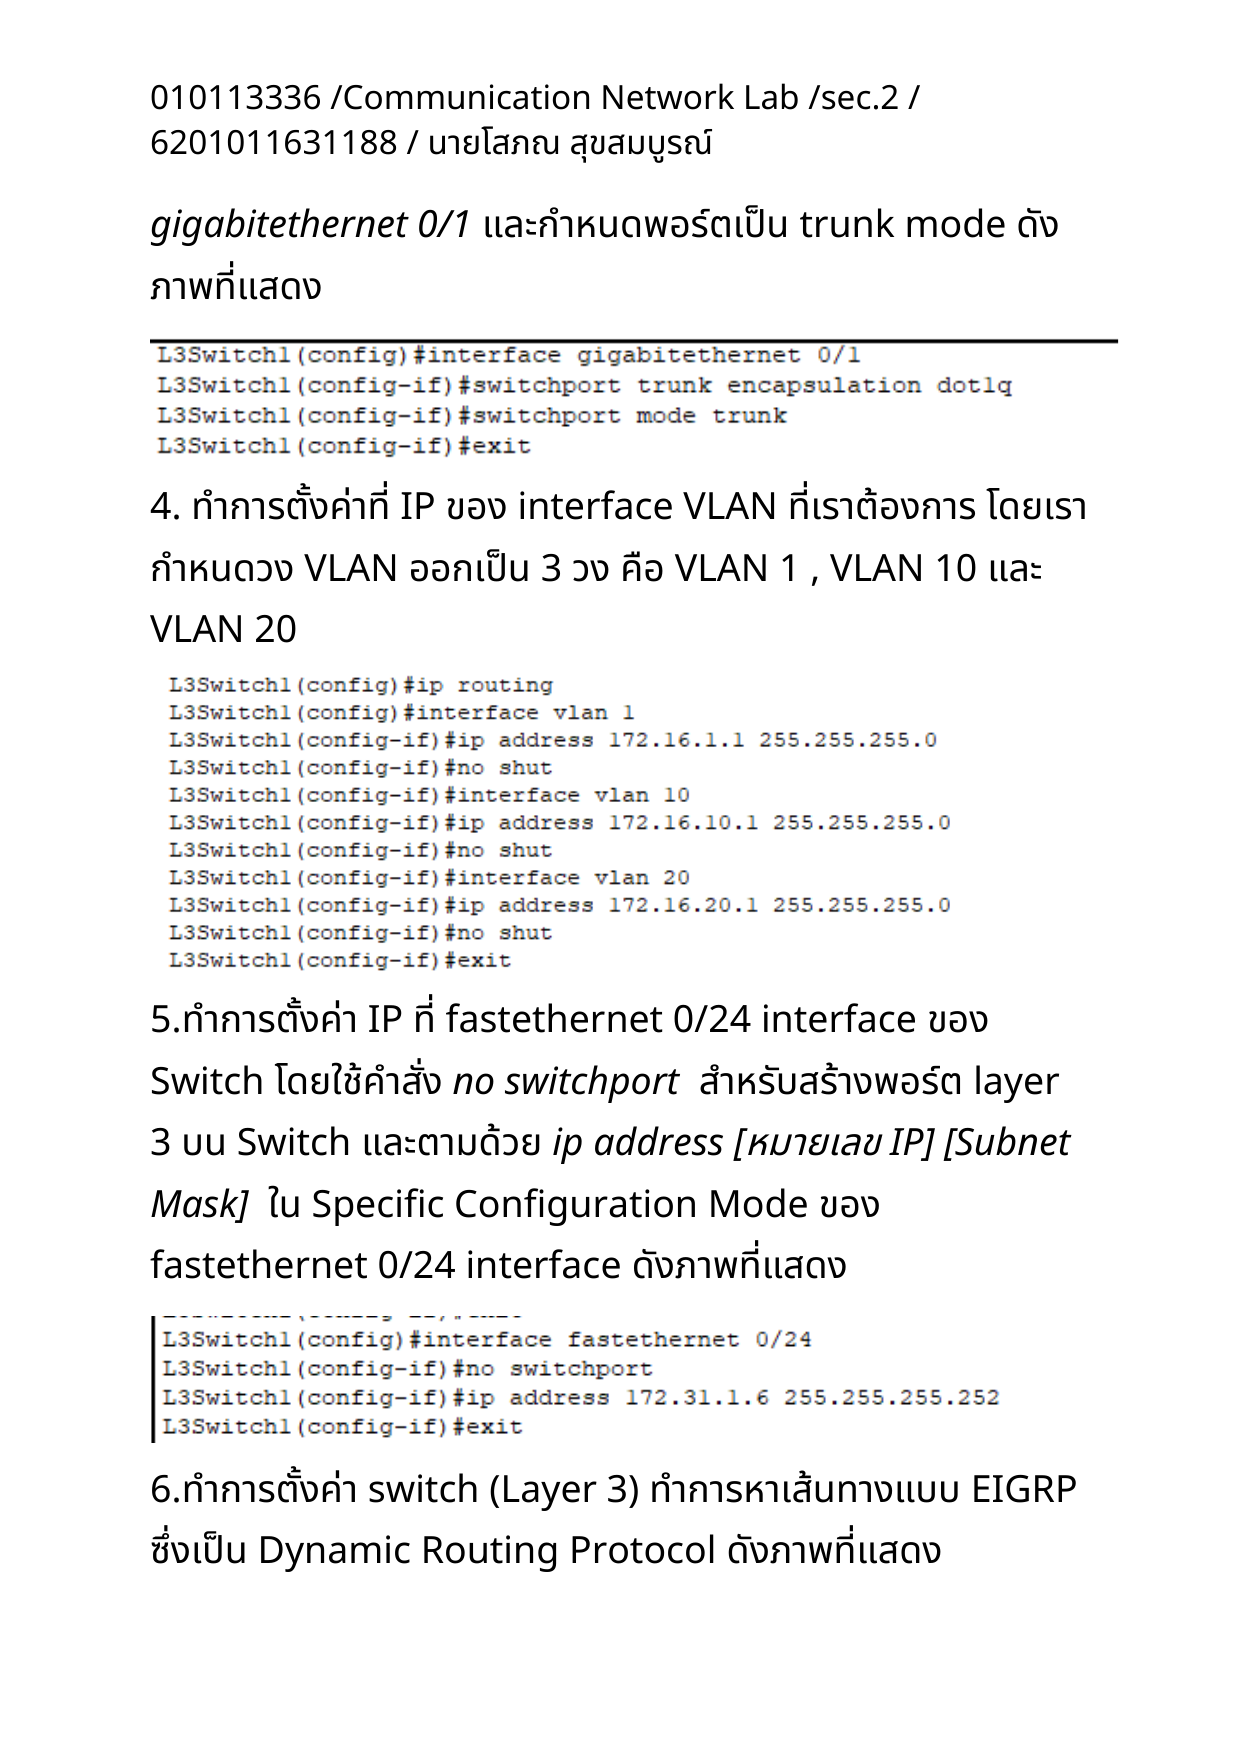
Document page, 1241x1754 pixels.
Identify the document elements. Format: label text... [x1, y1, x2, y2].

text 6.ทำการตั้งค่า switch (Layer 3) ทำการหาเส้นทางแบบ EIGRP ซึ่งเป็น Dynamic Routing Protocol ดังภาพที่แสดง [150, 1462, 1090, 1580]
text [150, 198, 1090, 316]
picture [164, 673, 1077, 974]
picture [150, 1316, 1059, 1443]
picture [150, 337, 1119, 461]
text 4. ทำการตั้งค่าที่ IP ของ interface VLAN ที่เราต้องการ โดยเรากำหนดวง VLAN ออกเป็น 3 วง คือ VLAN 1 , VLAN 10 และ VLAN 20 [150, 479, 1090, 653]
text 5.ทำการตั้งค่า IP ที่ fastethernet 0/24 interface ของ Switch โดยใช้คำสั่ง no switchport สำหรับสร้างพอร์ต layer 3 บน Switch และตามด้วย ip address [หมายเลข IP] [Subnet Mask] ใน Specific Configuration Mode ของ fastethernet 0/24 interface ดังภาพที่แสดง [150, 993, 1090, 1296]
